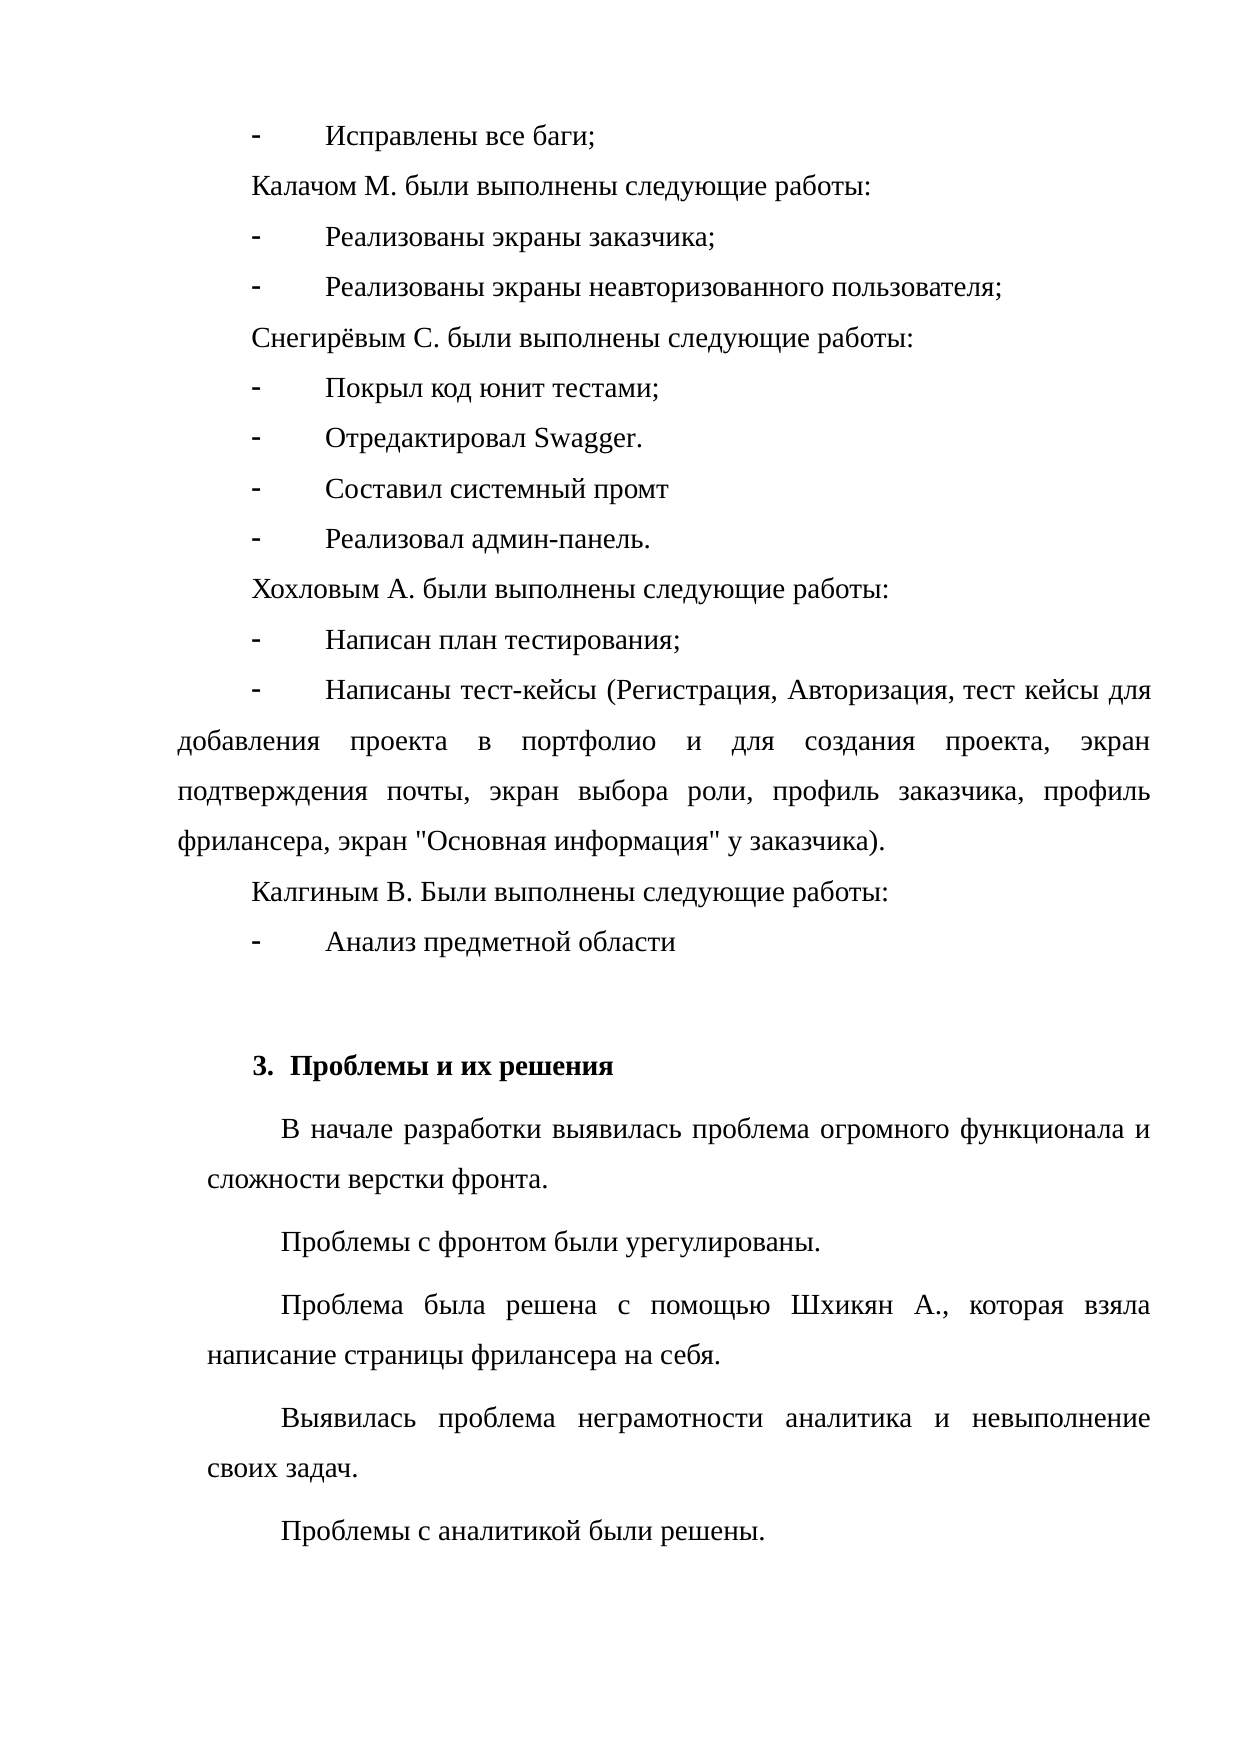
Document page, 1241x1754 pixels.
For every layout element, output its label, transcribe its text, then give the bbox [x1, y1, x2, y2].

list Отредактировал Swagger. [177, 420, 1152, 454]
list Снегирёвым С. были выполнены следующие работы: [177, 320, 1152, 353]
list Написаны тест-кейсы (Регистрация, Авторизация, тест кейсы для добавления проекта в портфолио и для создания проекта, экран подтверждения почты, экран выбора роли, профиль заказчика, профиль фрилансера, экран "Основная информация" у заказчика). [177, 672, 1152, 857]
list Составил системный промт [177, 471, 1152, 504]
list Анализ предметной области [177, 924, 1152, 958]
list Реализованы экраны неавторизованного пользователя; [177, 269, 1152, 303]
list Калгиным В. Были выполнены следующие работы: [251, 874, 1152, 907]
list Покрыл код юнит тестами; [177, 370, 1152, 404]
text Выявилась проблема неграмотности аналитика и невыполнение своих задач. [207, 1400, 1152, 1484]
text Проблемы с фронтом были урегулированы. [207, 1224, 1152, 1258]
text В начале разработки выявилась проблема огромного функционала и сложности верстки фронта. [207, 1111, 1152, 1195]
text Проблема была решена с помощью Шхикян А., которая взяла написание страницы фрилансера на себя. [207, 1287, 1152, 1371]
list Хохловым А. были выполнены следующие работы: [251, 572, 1152, 605]
list Реализовал админ-панель. [177, 521, 1152, 555]
list Написан план тестирования; [177, 622, 1152, 656]
list Реализованы экраны заказчика; [177, 219, 1152, 252]
list Исправлены все баги; [177, 118, 1152, 152]
subtitle Проблемы и их решения [252, 1048, 1152, 1082]
list Калачом М. были выполнены следующие работы: [177, 168, 1152, 202]
text Проблемы с аналитикой были решены. [207, 1513, 1152, 1547]
